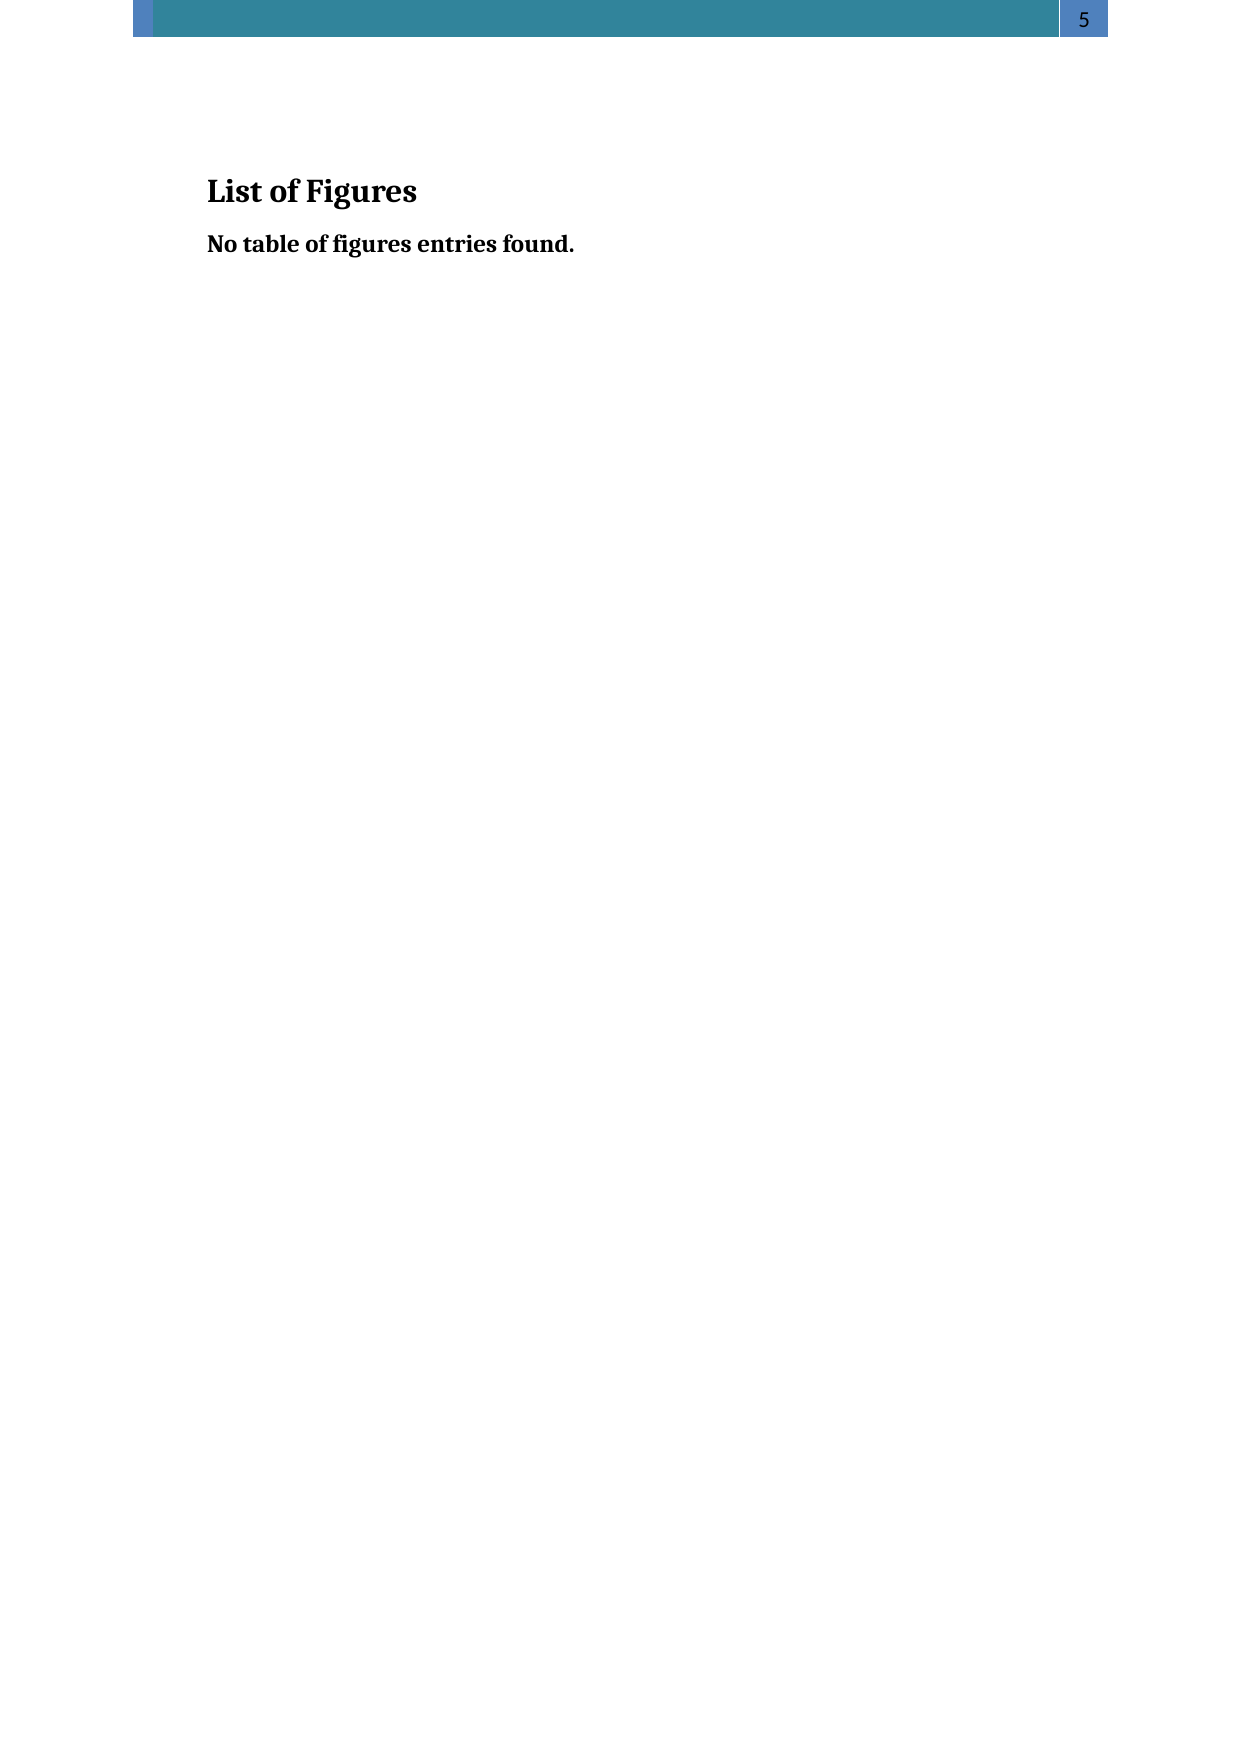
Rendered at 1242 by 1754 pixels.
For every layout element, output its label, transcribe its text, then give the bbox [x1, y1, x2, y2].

subtitle List of Figures [207, 173, 1123, 211]
text No table of figures entries found. [207, 236, 1123, 257]
